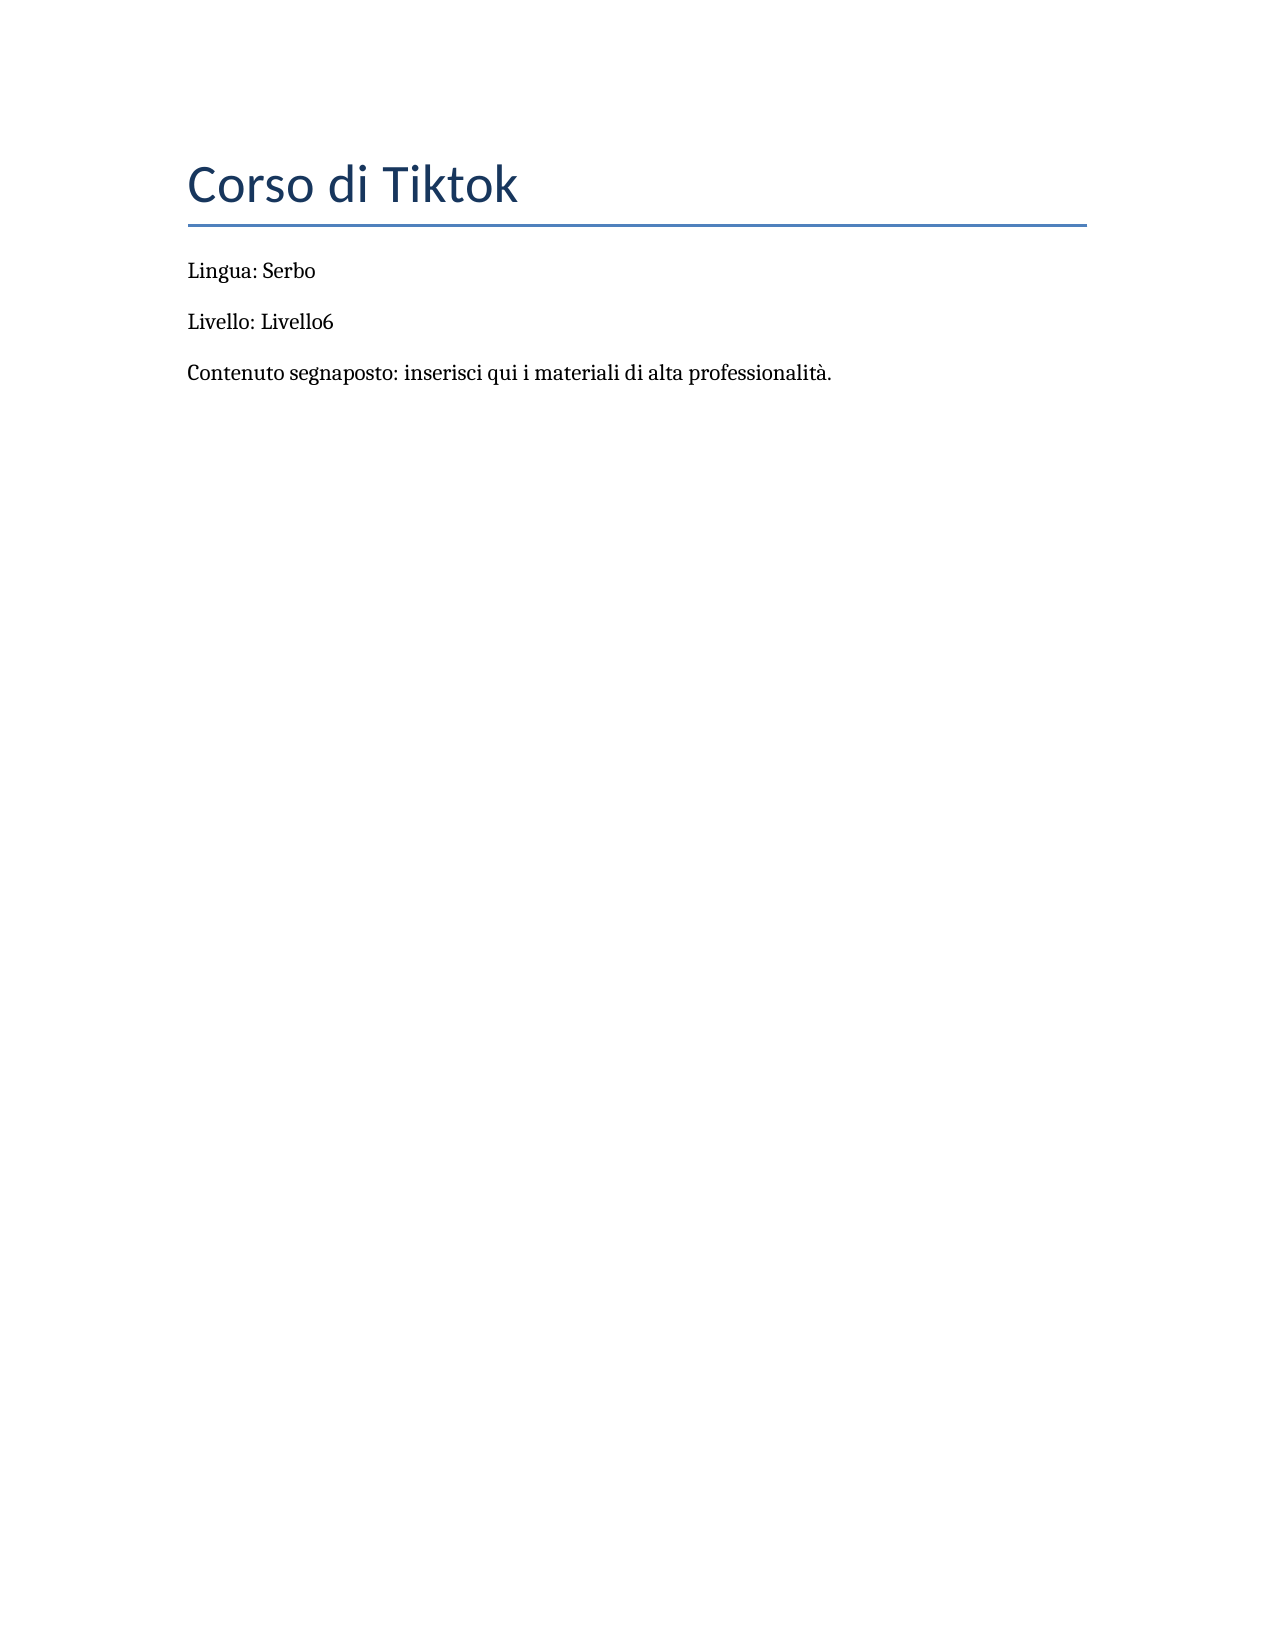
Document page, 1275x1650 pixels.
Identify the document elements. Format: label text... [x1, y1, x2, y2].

text Livello: Livello6 [187, 309, 1087, 335]
text Contenuto segnaposto: inserisci qui i materiali di alta professionalità. [187, 360, 1087, 386]
text Lingua: Serbo [187, 258, 1087, 284]
title Corso di Tiktok [187, 150, 1087, 227]
